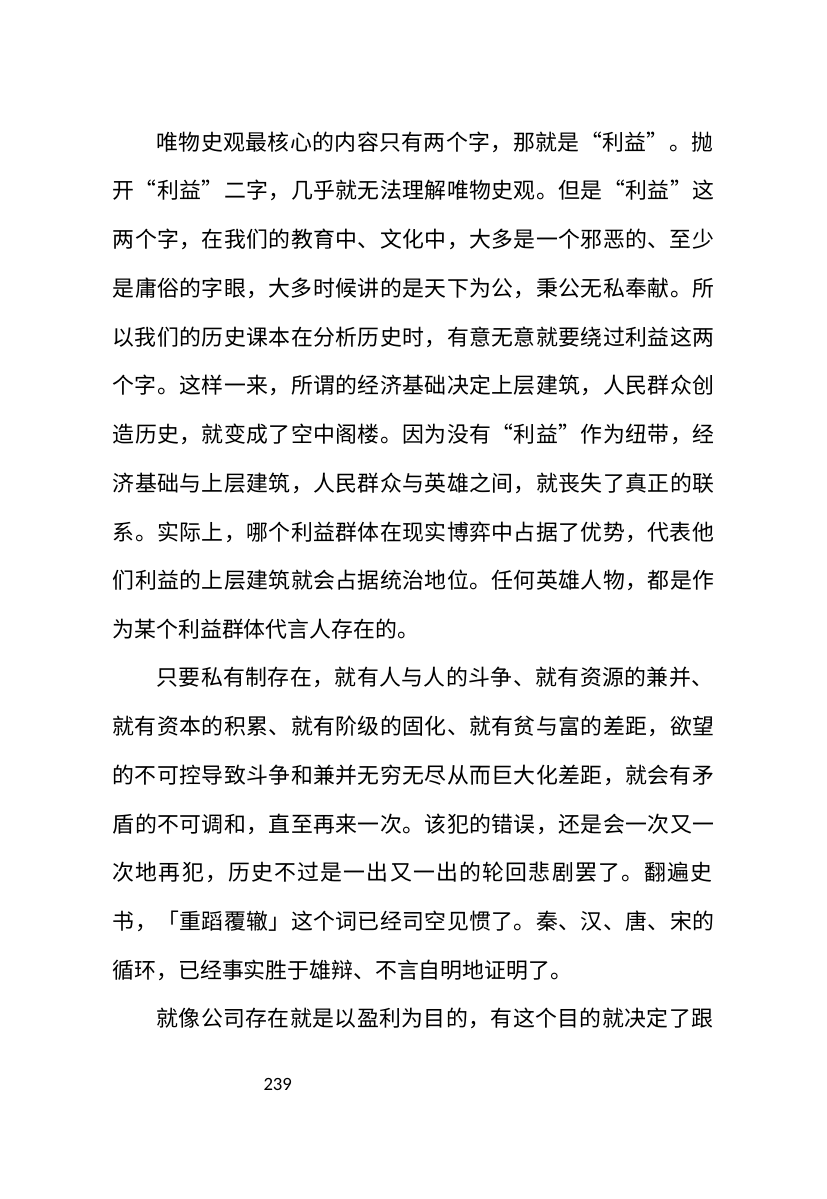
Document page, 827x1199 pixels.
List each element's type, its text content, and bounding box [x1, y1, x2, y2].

text 只要私有制存在，就有人与人的斗争、就有资源的兼并、就有资本的积累、就有阶级的固化、就有贫与富的差距，欲望的不可控导致斗争和兼并无穷无尽从而巨大化差距，就会有矛盾的不可调和，直至再来一次。该犯的错误，还是会一次又一次地再犯，历史不过是一出又一出的轮回悲剧罢了。翻遍史书，「重蹈覆辙」这个词已经司空见惯了。秦、汉、唐、宋的循环，已经事实胜于雄辩、不言自明地证明了。 [112, 660, 714, 985]
